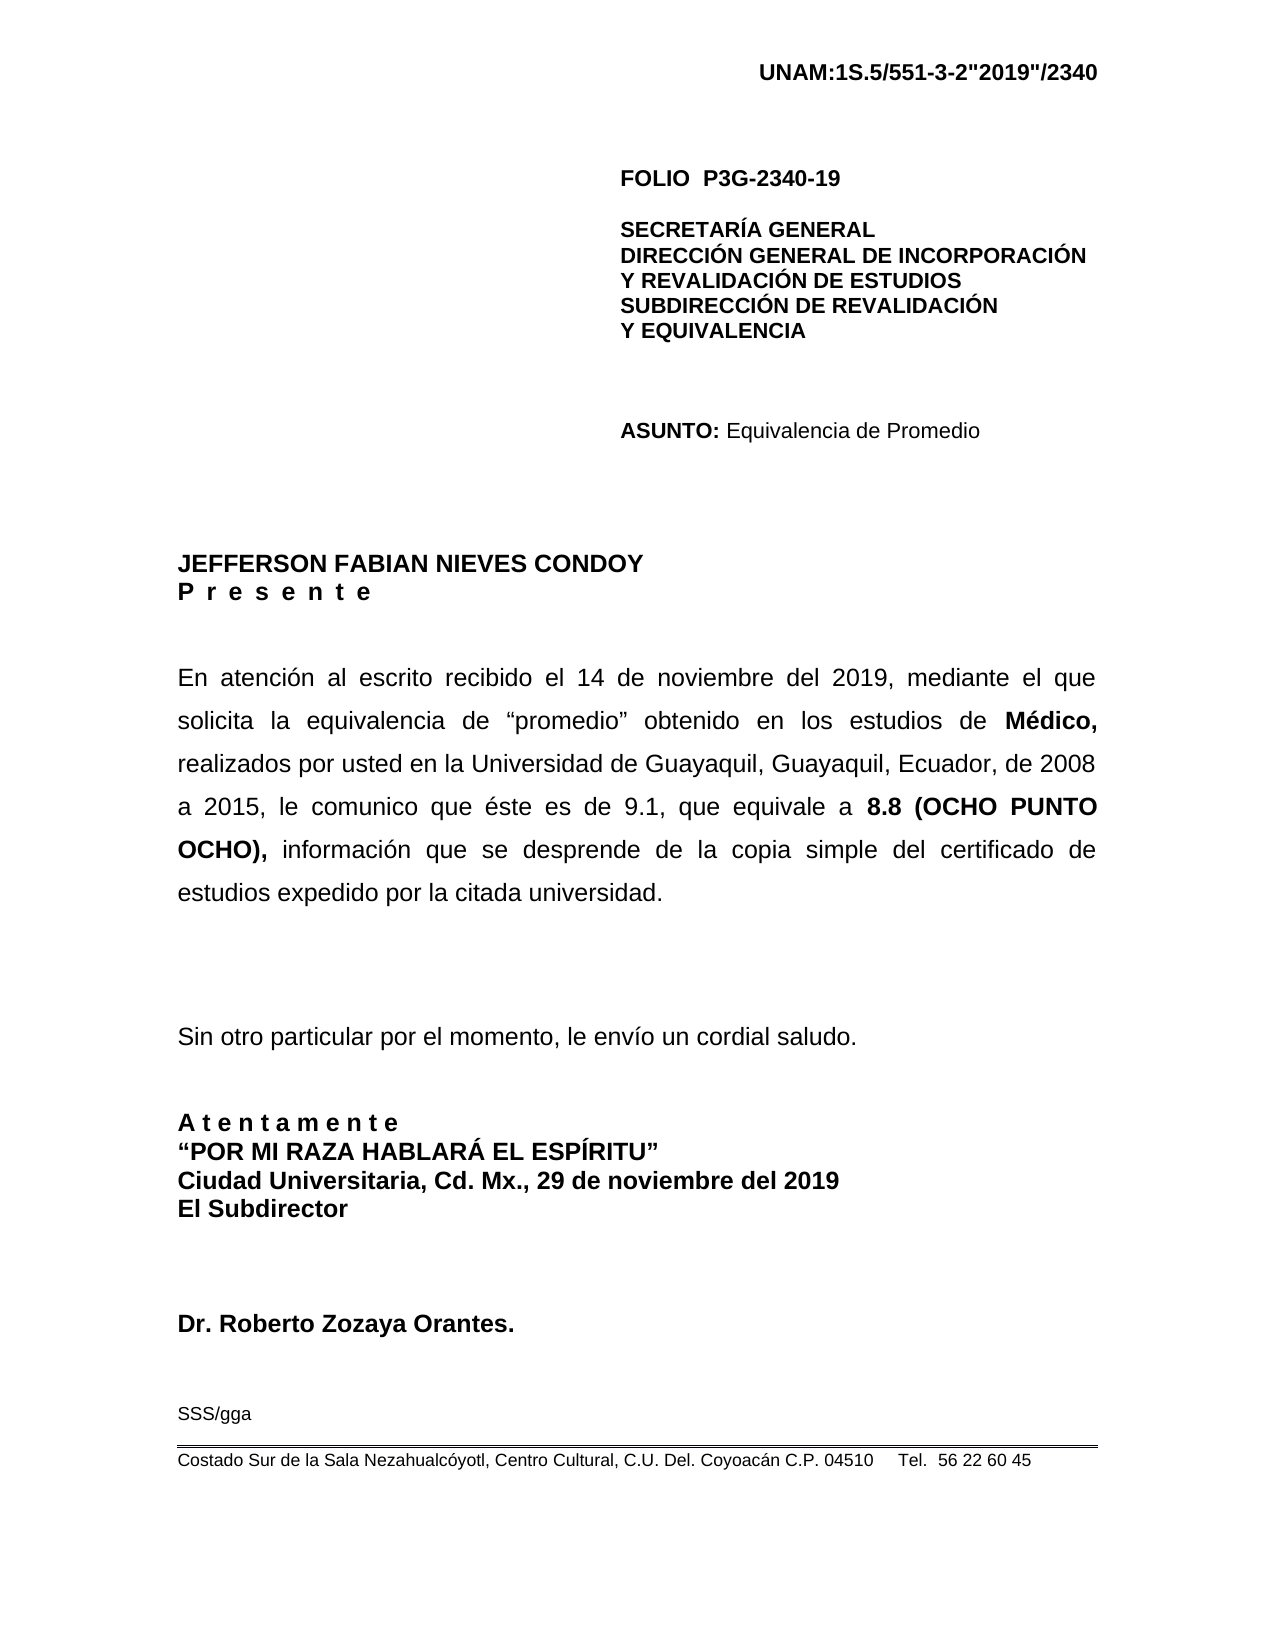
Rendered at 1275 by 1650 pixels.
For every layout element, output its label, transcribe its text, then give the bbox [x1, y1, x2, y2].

text ASUNTO: Equivalencia de Promedio [620, 418, 1098, 443]
text Sin otro particular por el momento, le envío un cordial saludo. [177, 1022, 1092, 1051]
subtitle El Subdirector [177, 1194, 1093, 1223]
text SECRETARÍA GENERAL [620, 217, 1098, 242]
subtitle A t e n t a m e n t e [177, 1108, 1093, 1137]
text FOLIO P3G-2340-19 [620, 164, 1098, 191]
text Costado Sur de la Sala Nezahualcóyotl, Centro Cultural, C.U. Del. Coyoacán C.P. 04510 Tel. 56 22 60 45 [177, 1448, 1098, 1470]
text UNAM:1S.5/551-3-2"2019"/2340 [646, 59, 1098, 86]
text En atención al escrito recibido el 14 de noviembre del 2019, mediante el que solicita la equivalencia de “promedio” obtenido en los estudios de Médico, realizados por usted en la Universidad de Guayaquil, Guayaquil, Ecuador, de 2008 a 2015, le comunico que éste es de 9.1, que equivale a 8.8 (OCHO PUNTO OCHO), información que se desprende de la copia simple del certificado de estudios expedido por la citada universidad. [177, 662, 1098, 907]
text “POR MI RAZA HABLARÁ EL ESPÍRITU” [177, 1137, 1093, 1166]
text Dr. Roberto Zozaya Orantes. [177, 1309, 1098, 1338]
text Presente [177, 577, 1098, 606]
text SUBDIRECCIÓN DE REVALIDACIÓN [620, 293, 1098, 318]
text JEFFERSON FABIAN NIEVES CONDOY [177, 549, 1098, 577]
text DIRECCIÓN GENERAL DE INCORPORACIÓN [620, 242, 1098, 268]
text SSS/gga [177, 1403, 1098, 1424]
text Y EQUIVALENCIA [620, 318, 1098, 343]
text Y REVALIDACIÓN DE ESTUDIOS [620, 268, 1098, 293]
text Ciudad Universitaria, Cd. Mx., 29 de noviembre del 2019 [177, 1166, 1093, 1194]
